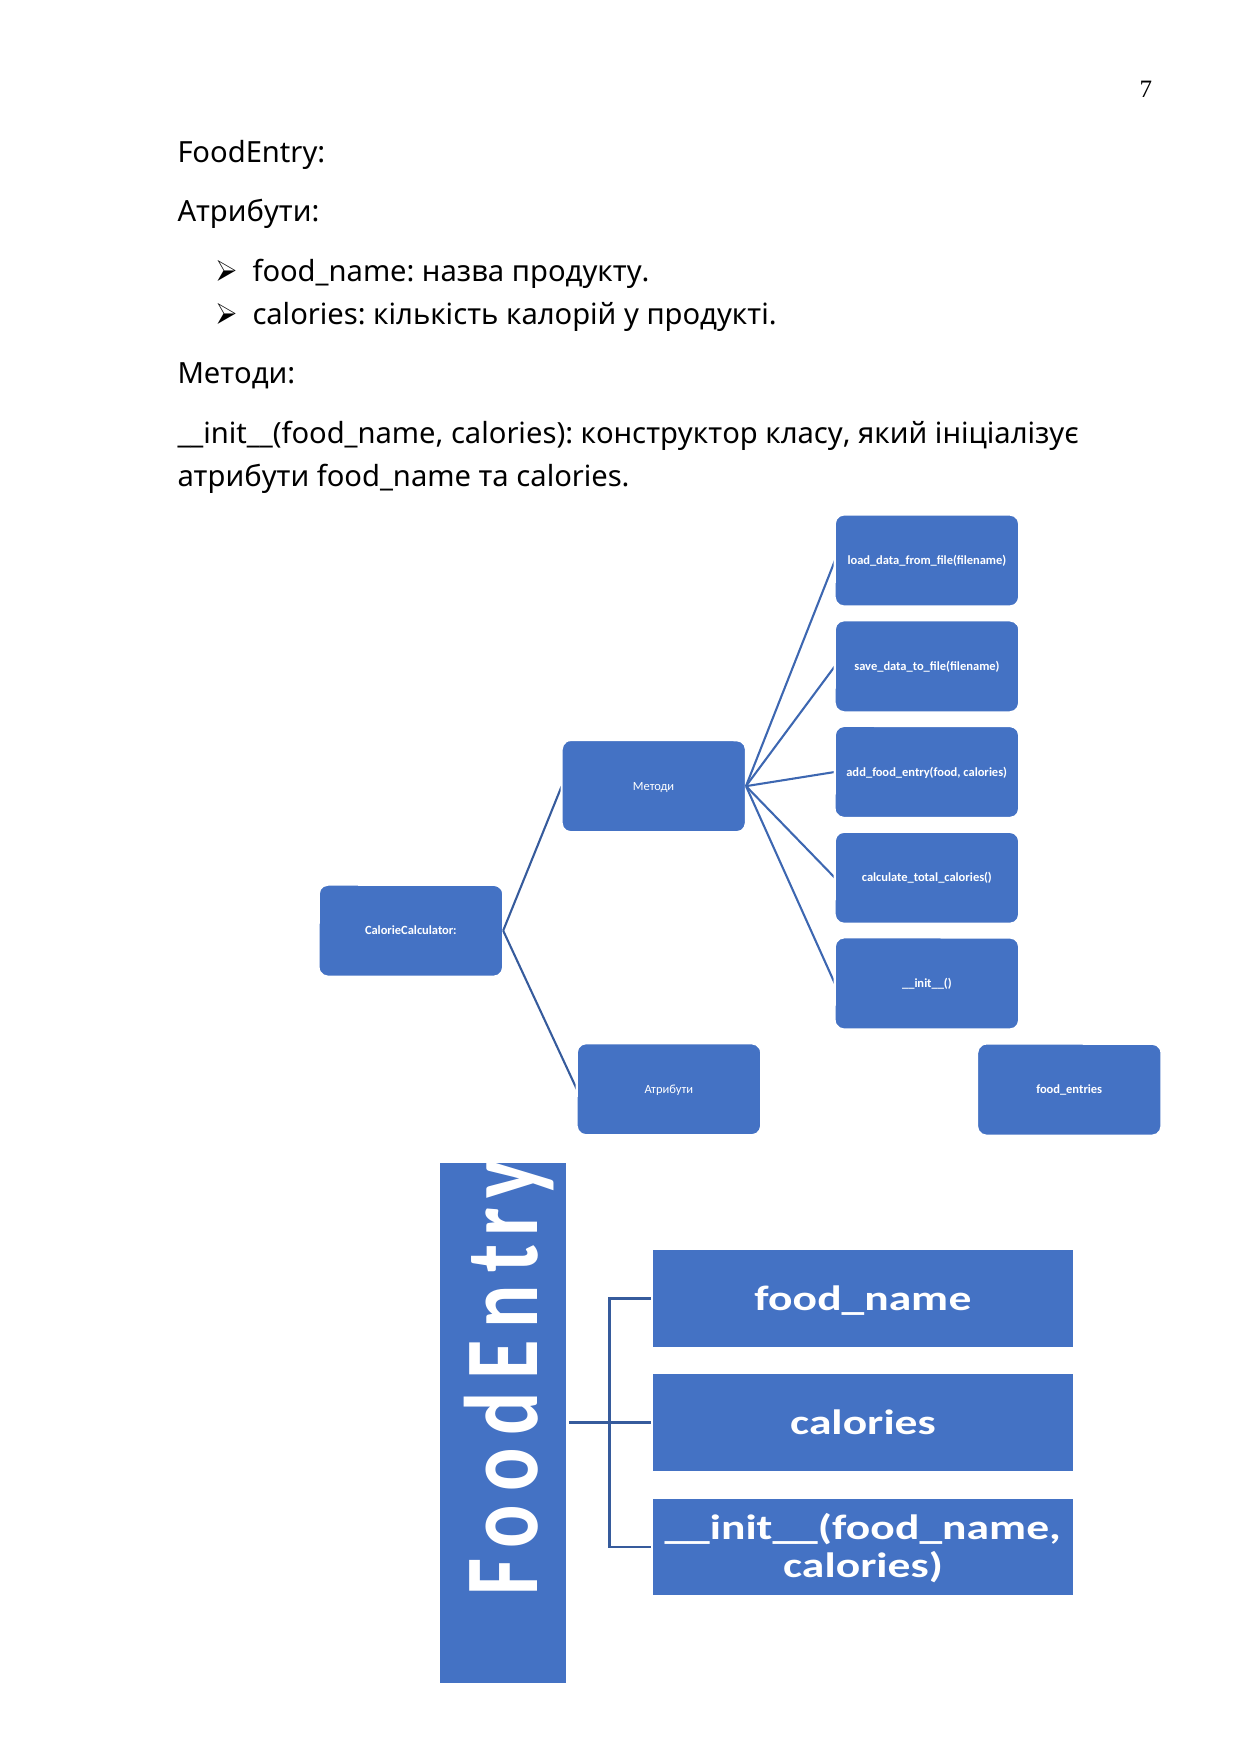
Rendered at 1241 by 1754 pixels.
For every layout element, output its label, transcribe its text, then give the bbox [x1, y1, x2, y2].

text __init__(food_name, calories): конструктор класу, який ініціалізує атрибути food_name та calories. [177, 412, 1152, 494]
text Методи: [177, 352, 1152, 392]
list food_name: назва продукту. [215, 250, 1152, 290]
text Атрибути: [177, 191, 1152, 230]
text FoodEntry: [177, 131, 1152, 171]
list calories: кількість калорій у продукті. [215, 293, 1152, 333]
